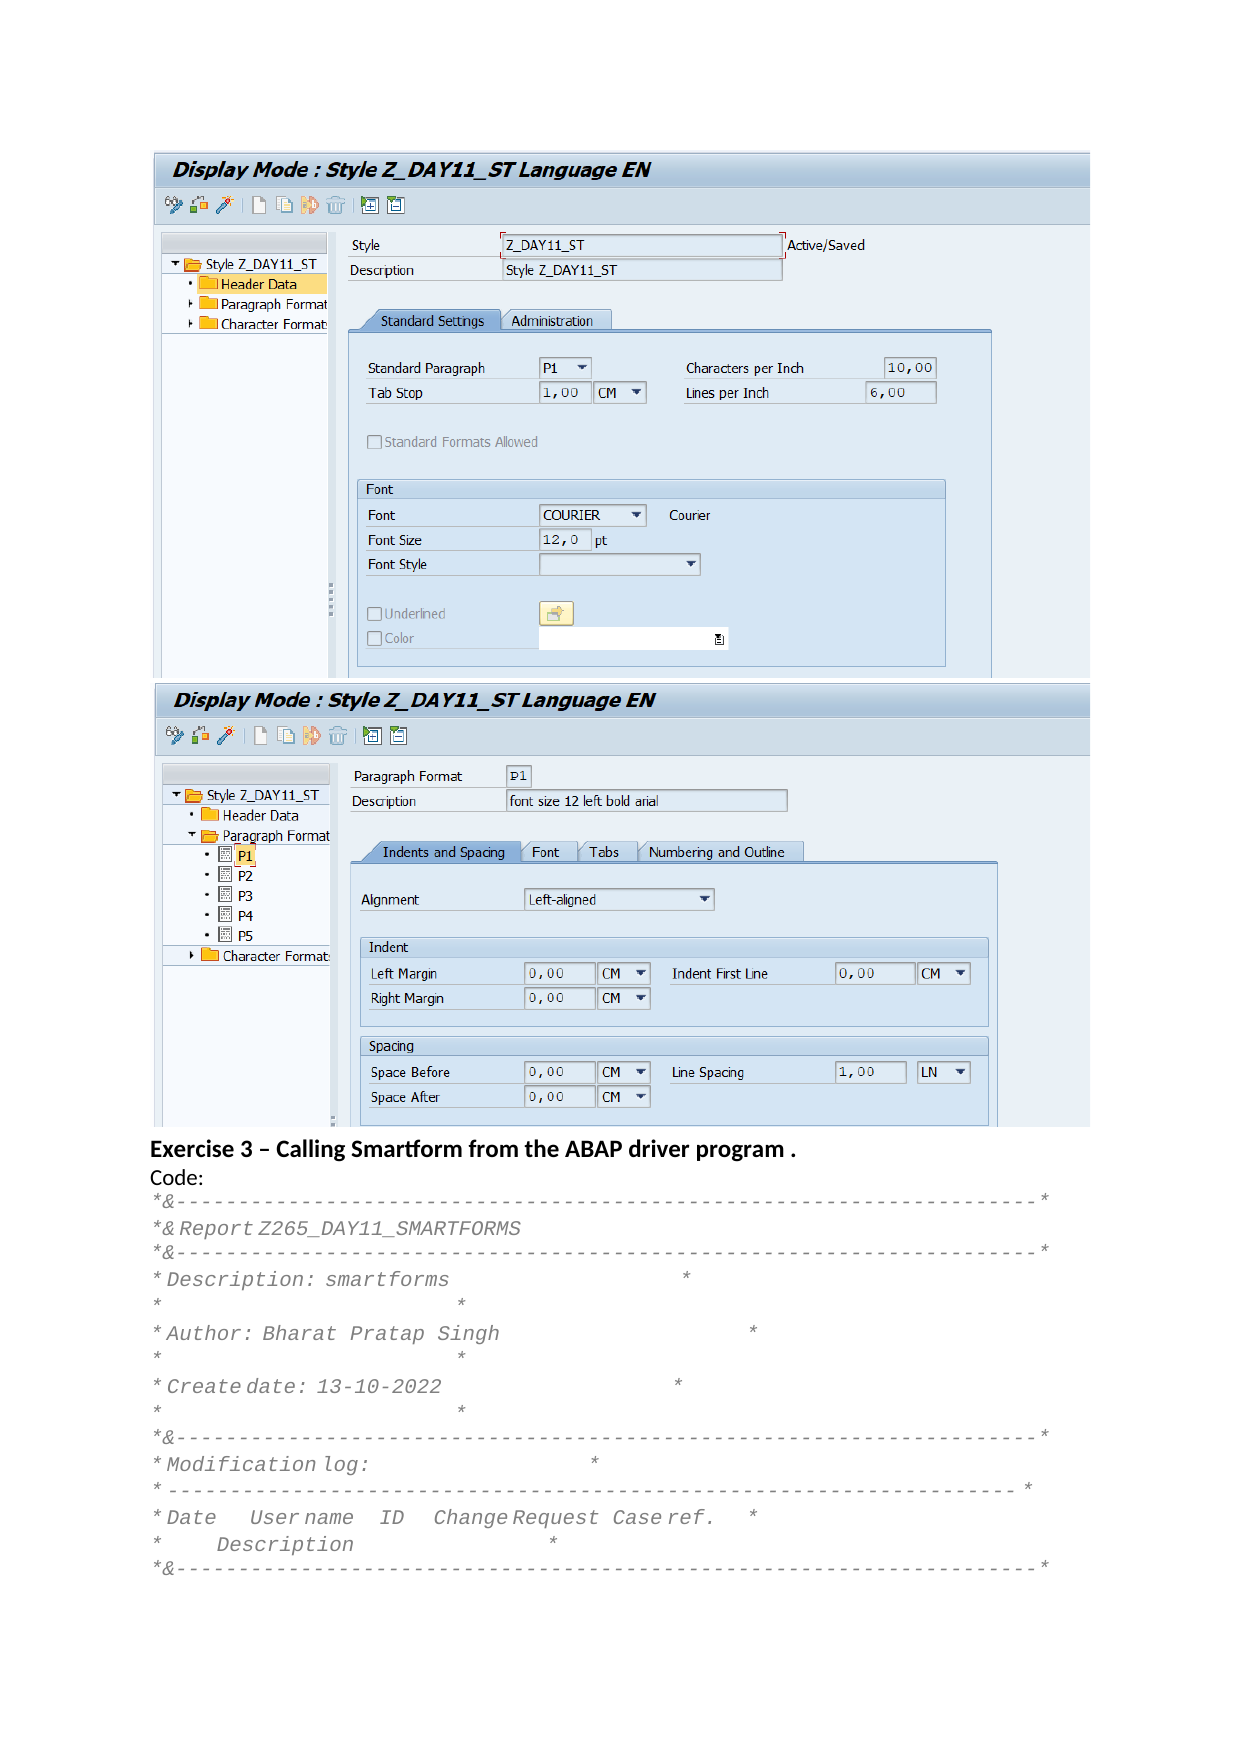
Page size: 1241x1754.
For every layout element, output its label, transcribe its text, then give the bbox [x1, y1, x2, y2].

text Code: [150, 1163, 1090, 1191]
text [150, 1191, 1090, 1582]
picture [150, 683, 1091, 1127]
text Exercise 3 – Calling Smartform from the ABAP driver program . [150, 1133, 1090, 1163]
picture [150, 150, 1091, 678]
